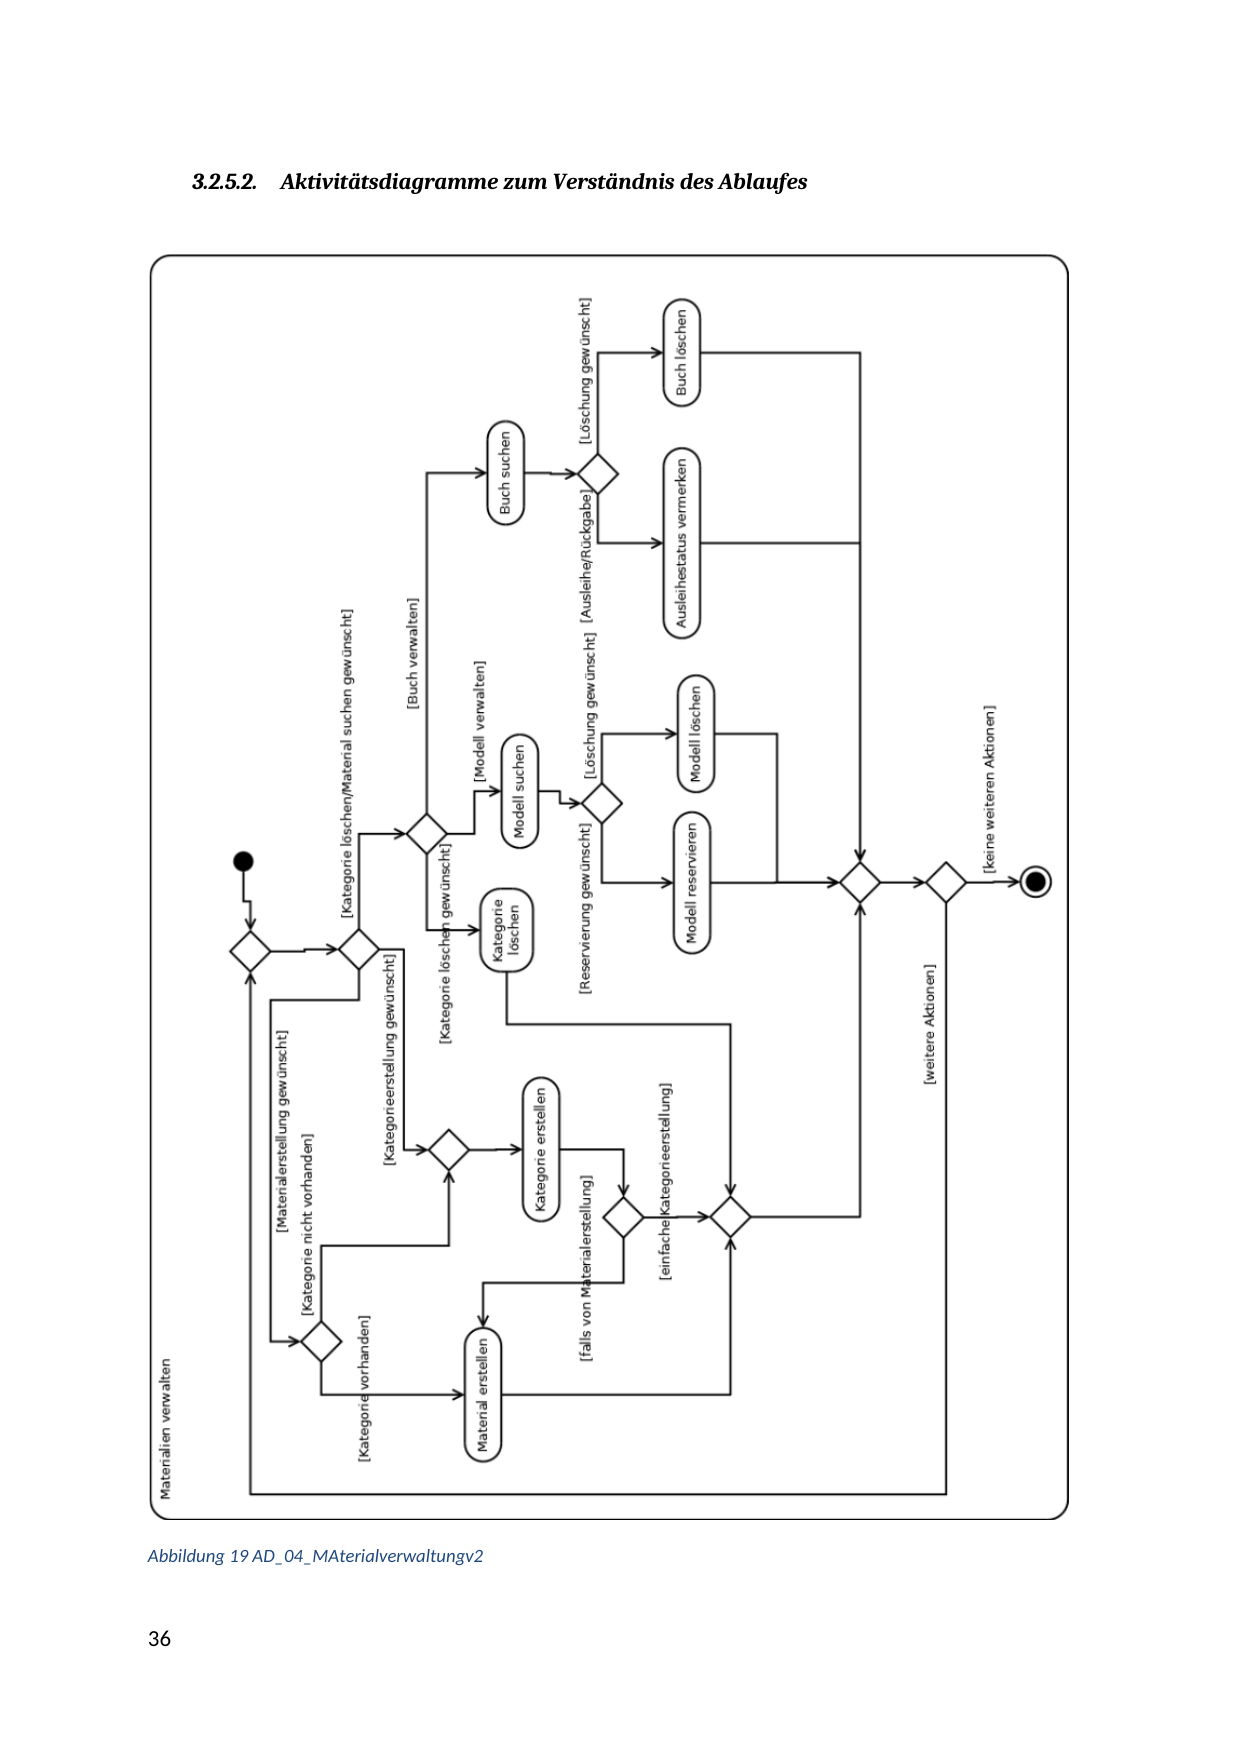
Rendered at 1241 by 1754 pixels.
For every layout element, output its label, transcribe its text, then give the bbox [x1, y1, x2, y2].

subtitle Aktivitätsdiagramme zum Verständnis des Ablaufes [192, 168, 1093, 195]
picture [150, 255, 1069, 1520]
